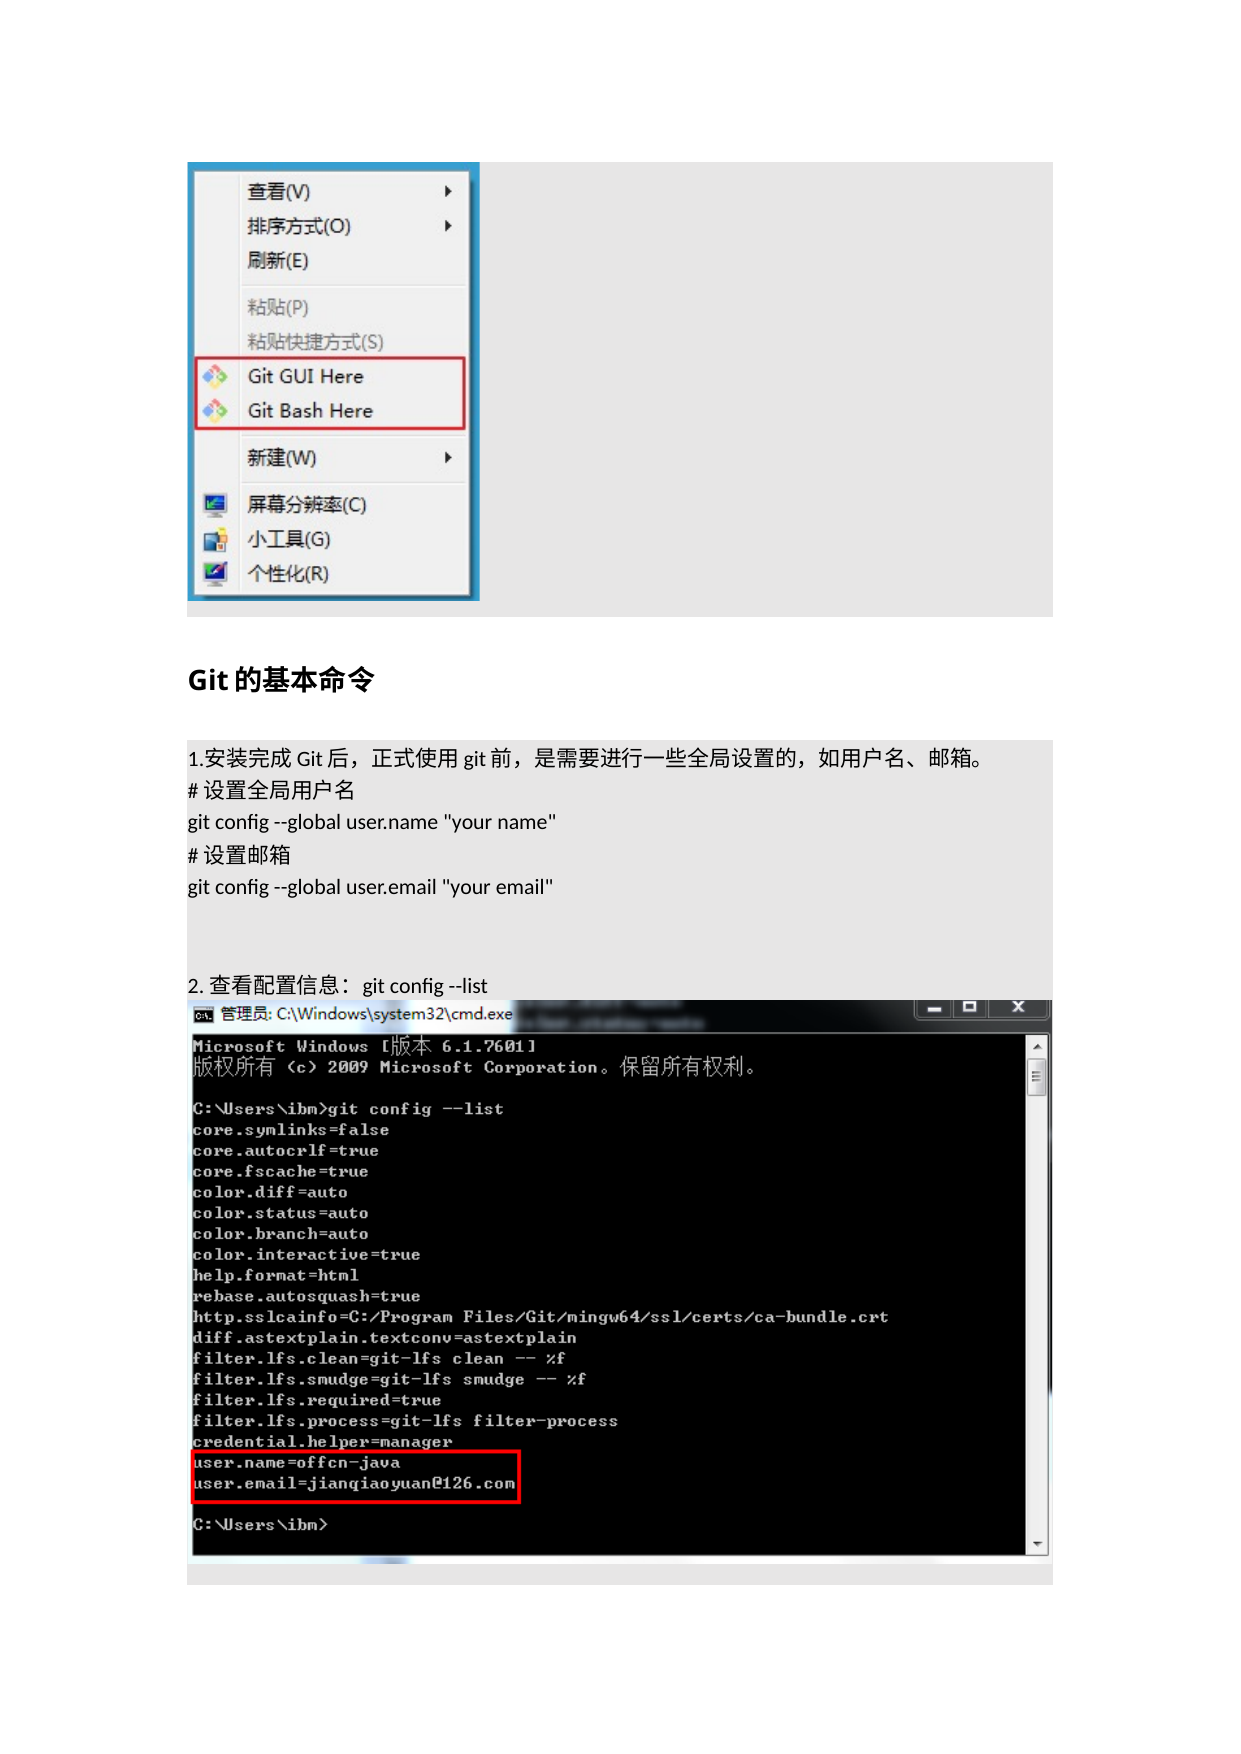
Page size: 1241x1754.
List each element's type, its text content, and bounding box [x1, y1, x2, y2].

text git config --global user.email "your email" [187, 870, 1053, 903]
text # 设置全局用户名 [187, 773, 1053, 805]
subtitle Git的基本命令 [187, 646, 1053, 711]
text git config --global user.name "your name" [187, 805, 1053, 838]
text 1.安装完成 Git 后，正式使用git前，是需要进行一些全局设置的，如用户名、邮箱。 [187, 740, 1053, 773]
picture [187, 162, 480, 601]
picture [187, 1000, 1053, 1564]
text # 设置邮箱 [187, 838, 1053, 870]
list 查看配置信息：git config --list [187, 968, 1053, 1000]
